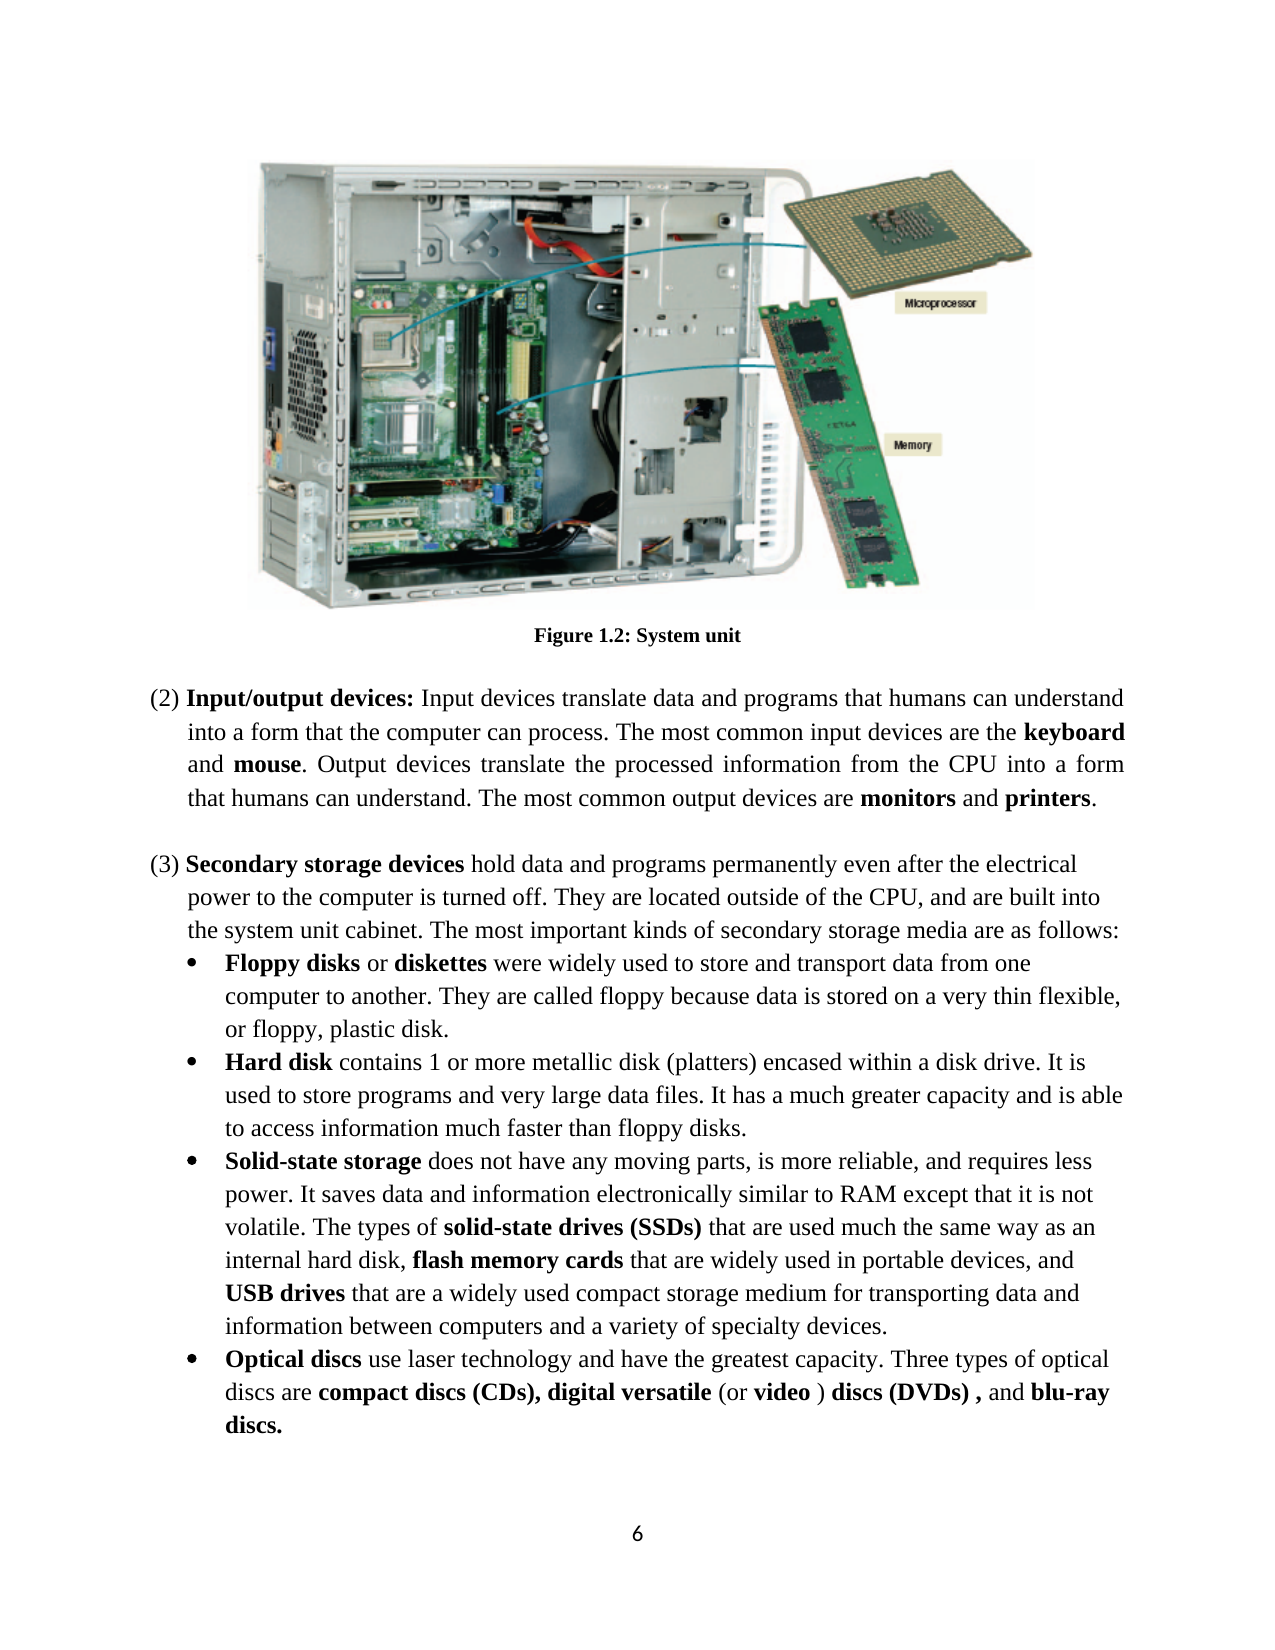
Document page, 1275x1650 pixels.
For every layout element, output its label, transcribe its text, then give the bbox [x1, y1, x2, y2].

text (2) Input/output devices: Input devices translate data and programs that humans can understand into a form that the computer can process. The most common input devices are the keyboard and mouse. Output devices translate the processed information from the CPU into a form that humans can understand. The most common output devices are monitors and printers. [150, 683, 1125, 811]
text (3) Secondary storage devices hold data and programs permanently even after the electrical power to the computer is turned off. They are located outside of the CPU, and are built into the system unit cabinet. The most important kinds of secondary storage media are as follows: [150, 849, 1125, 943]
list Hard disk contains 1 or more metallic disk (platters) encased within a disk drive. It is used to store programs and very large data files. It has a much greater capacity and is able to access information much faster than floppy disks. [187, 1047, 1125, 1142]
picture [239, 150, 1036, 619]
list Solid-state storage does not have any moving parts, is more reliable, and requires less power. It saves data and information electronically similar to RAM except that it is not volatile. The types of solid-state drives (SSDs) that are used much the same way as an internal hard disk, flash memory cards that are widely used in portable devices, and USB drives that are a widely used compact storage medium for transporting data and information between computers and a variety of specialty devices. [187, 1146, 1125, 1340]
list Floppy disks or diskettes were widely used to store and transport data from one computer to another. They are called floppy because data is stored on a very thin flexible, or floppy, plastic disk. [187, 948, 1125, 1042]
list Optical discs use laser technology and have the greatest capacity. Three types of optical discs are compact discs (CDs), digital versatile (or video ) discs (DVDs) , and blu-ray discs. [187, 1344, 1125, 1439]
text Figure 1.2: System unit [150, 623, 1125, 647]
